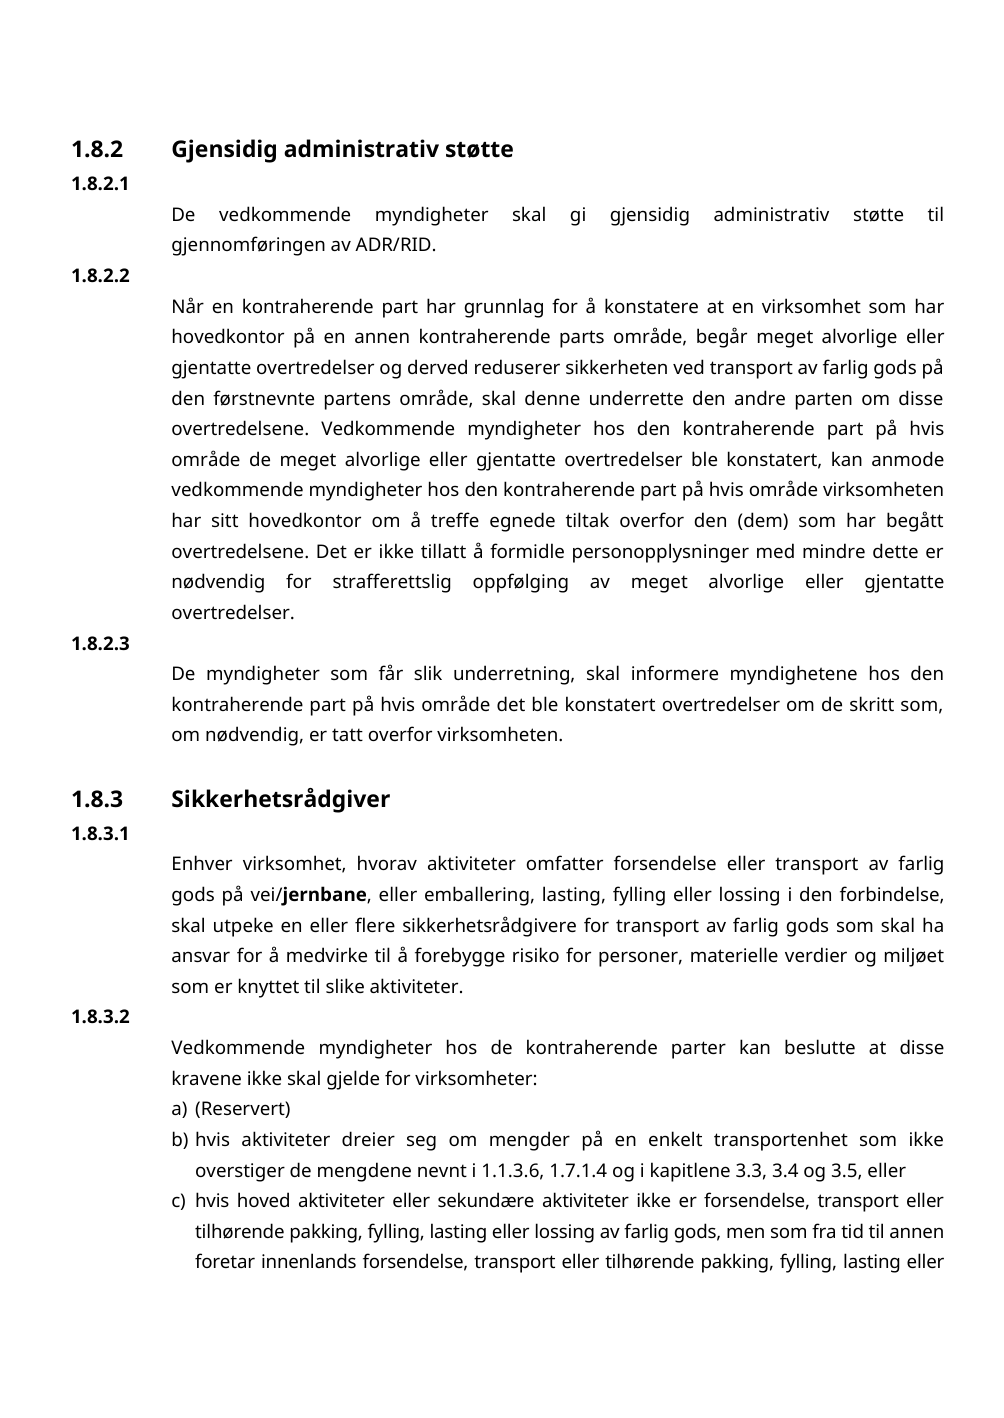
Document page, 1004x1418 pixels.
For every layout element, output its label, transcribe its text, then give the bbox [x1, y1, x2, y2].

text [171, 1187, 945, 1274]
text De vedkommende myndigheter skal gi gjensidig administrativ støtte til gjennomføringen av ADR/RID. [171, 201, 945, 257]
text 1.8.2.1 [71, 170, 945, 196]
text Når en kontraherende part har grunnlag for å konstatere at en virksomhet som har hovedkontor på en annen kontraherende parts område, begår meget alvorlige eller gjentatte overtredelser og derved reduserer sikkerheten ved transport av farlig gods på den førstnevnte partens område, skal denne underrette den andre parten om disse overtredelsene. Vedkommende myndigheter hos den kontraherende part på hvis område de meget alvorlige eller gjentatte overtredelser ble konstatert, kan anmode vedkommende myndigheter hos den kontraherende part på hvis område virksomheten har sitt hovedkontor om å treffe egnede tiltak overfor den (dem) som har begått overtredelsene. Det er ikke tillatt å formidle personopplysninger med mindre dette er nødvendig for strafferettslig oppfølging av meget alvorlige eller gjentatte overtredelser. [171, 293, 945, 625]
text Enhver virksomhet, hvorav aktiviteter omfatter forsendelse eller transport av farlig gods på vei/jernbane, eller emballering, lasting, fylling eller lossing i den forbindelse, skal utpeke en eller flere sikkerhetsrådgivere for transport av farlig gods som skal ha ansvar for å medvirke til å forebygge risiko for personer, materielle verdier og miljøet som er knyttet til slike aktiviteter. [171, 851, 945, 999]
text 1.8.3 Sikkerhetsrådgiver [71, 782, 945, 814]
text De myndigheter som får slik underretning, skal informere myndighetene hos den kontraherende part på hvis område det ble konstatert overtredelser om de skritt som, om nødvendig, er tatt overfor virksomheten. [171, 660, 945, 747]
text 1.8.2.2 [71, 262, 945, 288]
text 1.8.2.3 [71, 630, 945, 655]
text 1.8.2 Gjensidig administrativ støtte [71, 133, 945, 164]
text 1.8.3.2 [71, 1004, 945, 1029]
text 1.8.3.1 [71, 820, 945, 846]
text b) hvis aktiviteter dreier seg om mengder på en enkelt transportenhet som ikke overstiger de mengdene nevnt i 1.1.3.6, 1.7.1.4 og i kapitlene 3.3, 3.4 og 3.5, eller [171, 1126, 945, 1182]
text Vedkommende myndigheter hos de kontraherende parter kan beslutte at disse kravene ikke skal gjelde for virksomheter: [171, 1034, 945, 1091]
text a) (Reservert) [171, 1096, 945, 1121]
